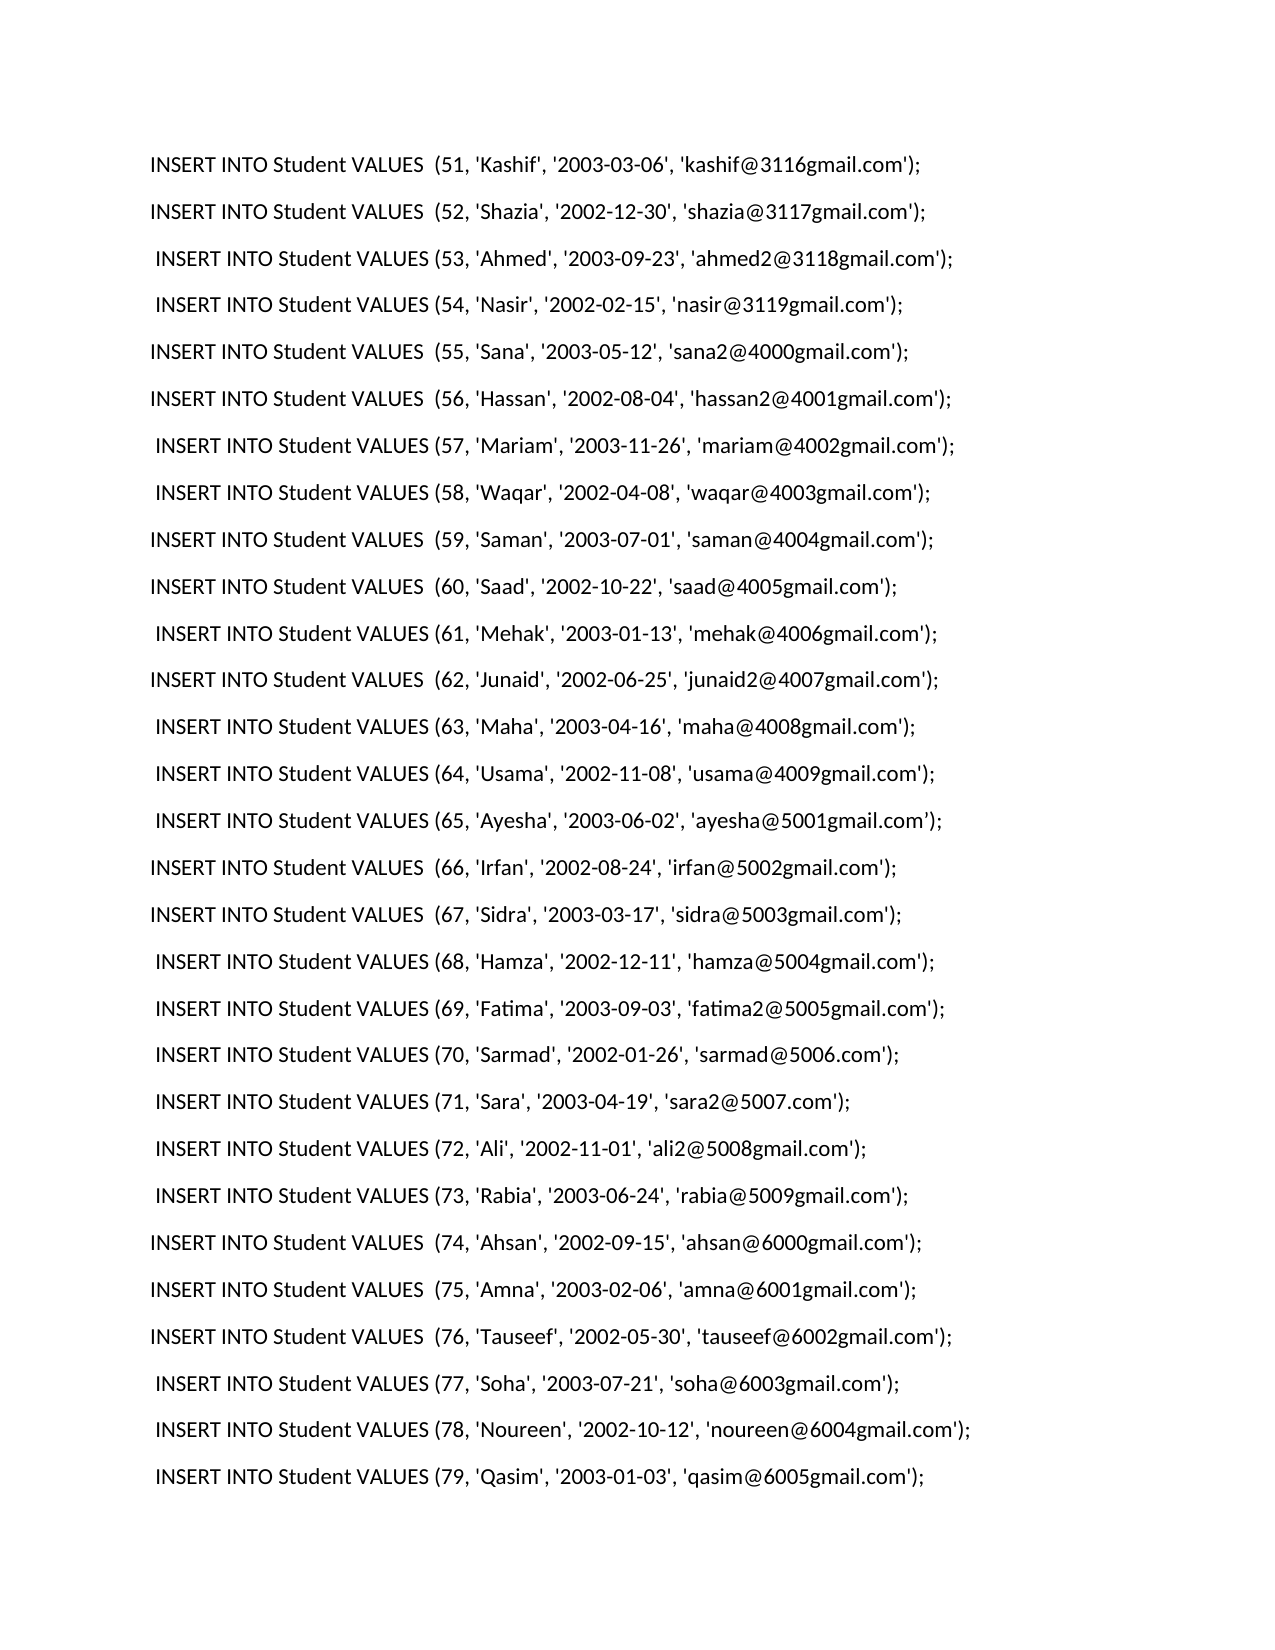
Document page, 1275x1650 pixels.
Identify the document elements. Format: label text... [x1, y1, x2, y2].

text INSERT INTO Student VALUES (70, 'Sarmad', '2002-01-26', 'sarmad@5006.com'); [150, 1041, 1125, 1069]
text INSERT INTO Student VALUES (64, 'Usama', '2002-11-08', 'usama@4009gmail.com'); [150, 759, 1125, 787]
text INSERT INTO Student VALUES (72, 'Ali', '2002-11-01', 'ali2@5008gmail.com'); [150, 1134, 1125, 1162]
text INSERT INTO Student VALUES (52, 'Shazia', '2002-12-30', 'shazia@3117gmail.com'); [150, 197, 1125, 225]
text INSERT INTO Student VALUES (75, 'Amna', '2003-02-06', 'amna@6001gmail.com'); [150, 1275, 1125, 1303]
text INSERT INTO Student VALUES (77, 'Soha', '2003-07-21', 'soha@6003gmail.com'); [150, 1369, 1125, 1397]
text INSERT INTO Student VALUES (69, 'Fatima', '2003-09-03', 'fatima2@5005gmail.com'); [150, 994, 1125, 1022]
text INSERT INTO Student VALUES (73, 'Rabia', '2003-06-24', 'rabia@5009gmail.com'); [150, 1181, 1125, 1209]
text INSERT INTO Student VALUES (76, 'Tauseef', '2002-05-30', 'tauseef@6002gmail.com'); [150, 1322, 1125, 1350]
text INSERT INTO Student VALUES (51, 'Kashif', '2003-03-06', 'kashif@3116gmail.com'); [150, 150, 1125, 178]
text INSERT INTO Student VALUES (54, 'Nasir', '2002-02-15', 'nasir@3119gmail.com'); [150, 291, 1125, 319]
text INSERT INTO Student VALUES (66, 'Irfan', '2002-08-24', 'irfan@5002gmail.com'); [150, 853, 1125, 881]
text INSERT INTO Student VALUES (62, 'Junaid', '2002-06-25', 'junaid2@4007gmail.com'); [150, 666, 1125, 694]
text INSERT INTO Student VALUES (60, 'Saad', '2002-10-22', 'saad@4005gmail.com'); [150, 572, 1125, 600]
text INSERT INTO Student VALUES (59, 'Saman', '2003-07-01', 'saman@4004gmail.com'); [150, 525, 1125, 553]
text INSERT INTO Student VALUES (71, 'Sara', '2003-04-19', 'sara2@5007.com'); [150, 1087, 1125, 1116]
text INSERT INTO Student VALUES (78, 'Noureen', '2002-10-12', 'noureen@6004gmail.com'); [150, 1416, 1125, 1444]
text INSERT INTO Student VALUES (63, 'Maha', '2003-04-16', 'maha@4008gmail.com'); [150, 712, 1125, 741]
text INSERT INTO Student VALUES (65, 'Ayesha', '2003-06-02', 'ayesha@5001gmail.com’); [150, 806, 1125, 834]
text INSERT INTO Student VALUES (58, 'Waqar', '2002-04-08', 'waqar@4003gmail.com'); [150, 478, 1125, 506]
text INSERT INTO Student VALUES (67, 'Sidra', '2003-03-17', 'sidra@5003gmail.com'); [150, 900, 1125, 928]
text INSERT INTO Student VALUES (74, 'Ahsan', '2002-09-15', 'ahsan@6000gmail.com'); [150, 1228, 1125, 1256]
text INSERT INTO Student VALUES (53, 'Ahmed', '2003-09-23', 'ahmed2@3118gmail.com'); [150, 244, 1125, 272]
text INSERT INTO Student VALUES (57, 'Mariam', '2003-11-26', 'mariam@4002gmail.com'); [150, 431, 1125, 459]
text INSERT INTO Student VALUES (55, 'Sana', '2003-05-12', 'sana2@4000gmail.com'); [150, 337, 1125, 366]
text INSERT INTO Student VALUES (68, 'Hamza', '2002-12-11', 'hamza@5004gmail.com'); [150, 947, 1125, 975]
text INSERT INTO Student VALUES (56, 'Hassan', '2002-08-04', 'hassan2@4001gmail.com'); [150, 384, 1125, 412]
text INSERT INTO Student VALUES (61, 'Mehak', '2003-01-13', 'mehak@4006gmail.com'); [150, 619, 1125, 647]
text INSERT INTO Student VALUES (79, 'Qasim', '2003-01-03', 'qasim@6005gmail.com'); [150, 1462, 1125, 1491]
